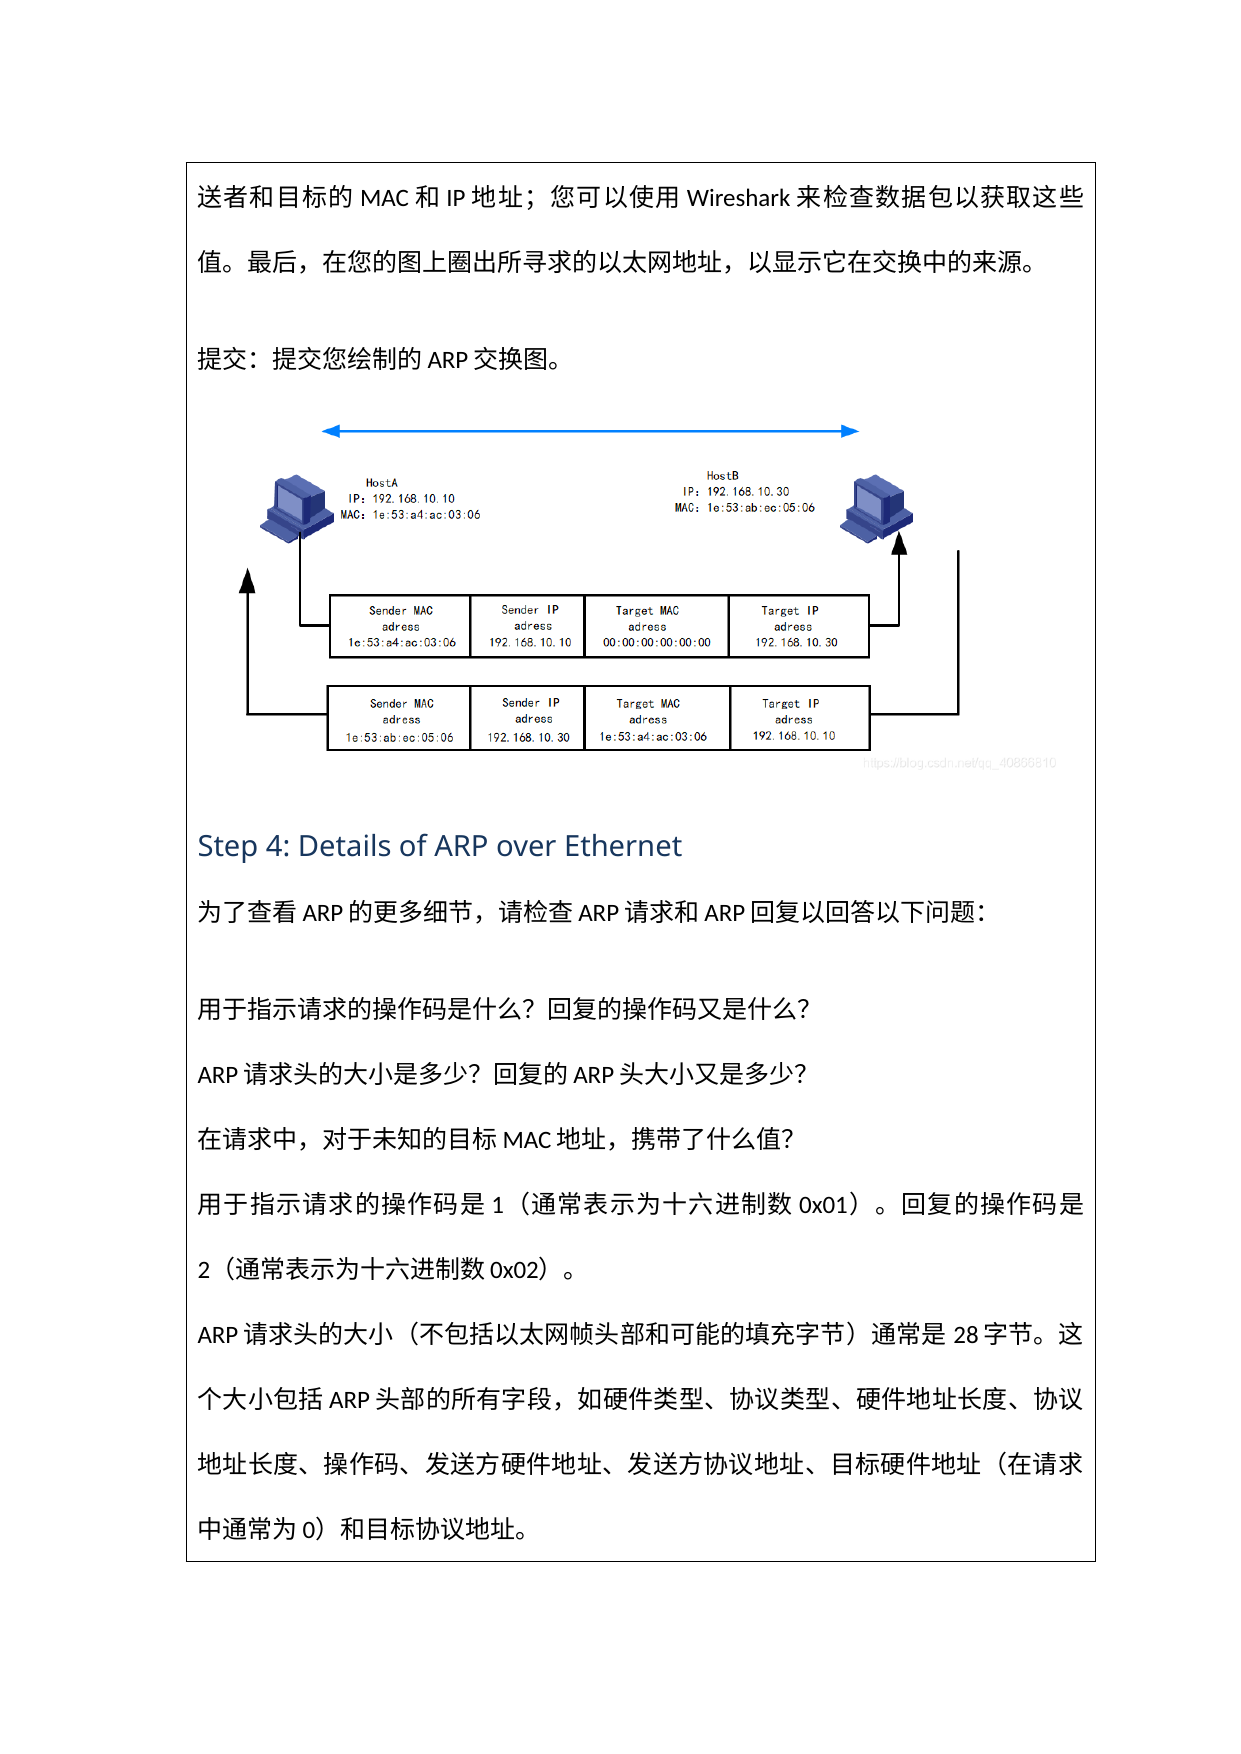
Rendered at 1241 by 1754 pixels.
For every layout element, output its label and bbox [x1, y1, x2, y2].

picture [197, 390, 1063, 777]
table_cell [187, 163, 1095, 1561]
